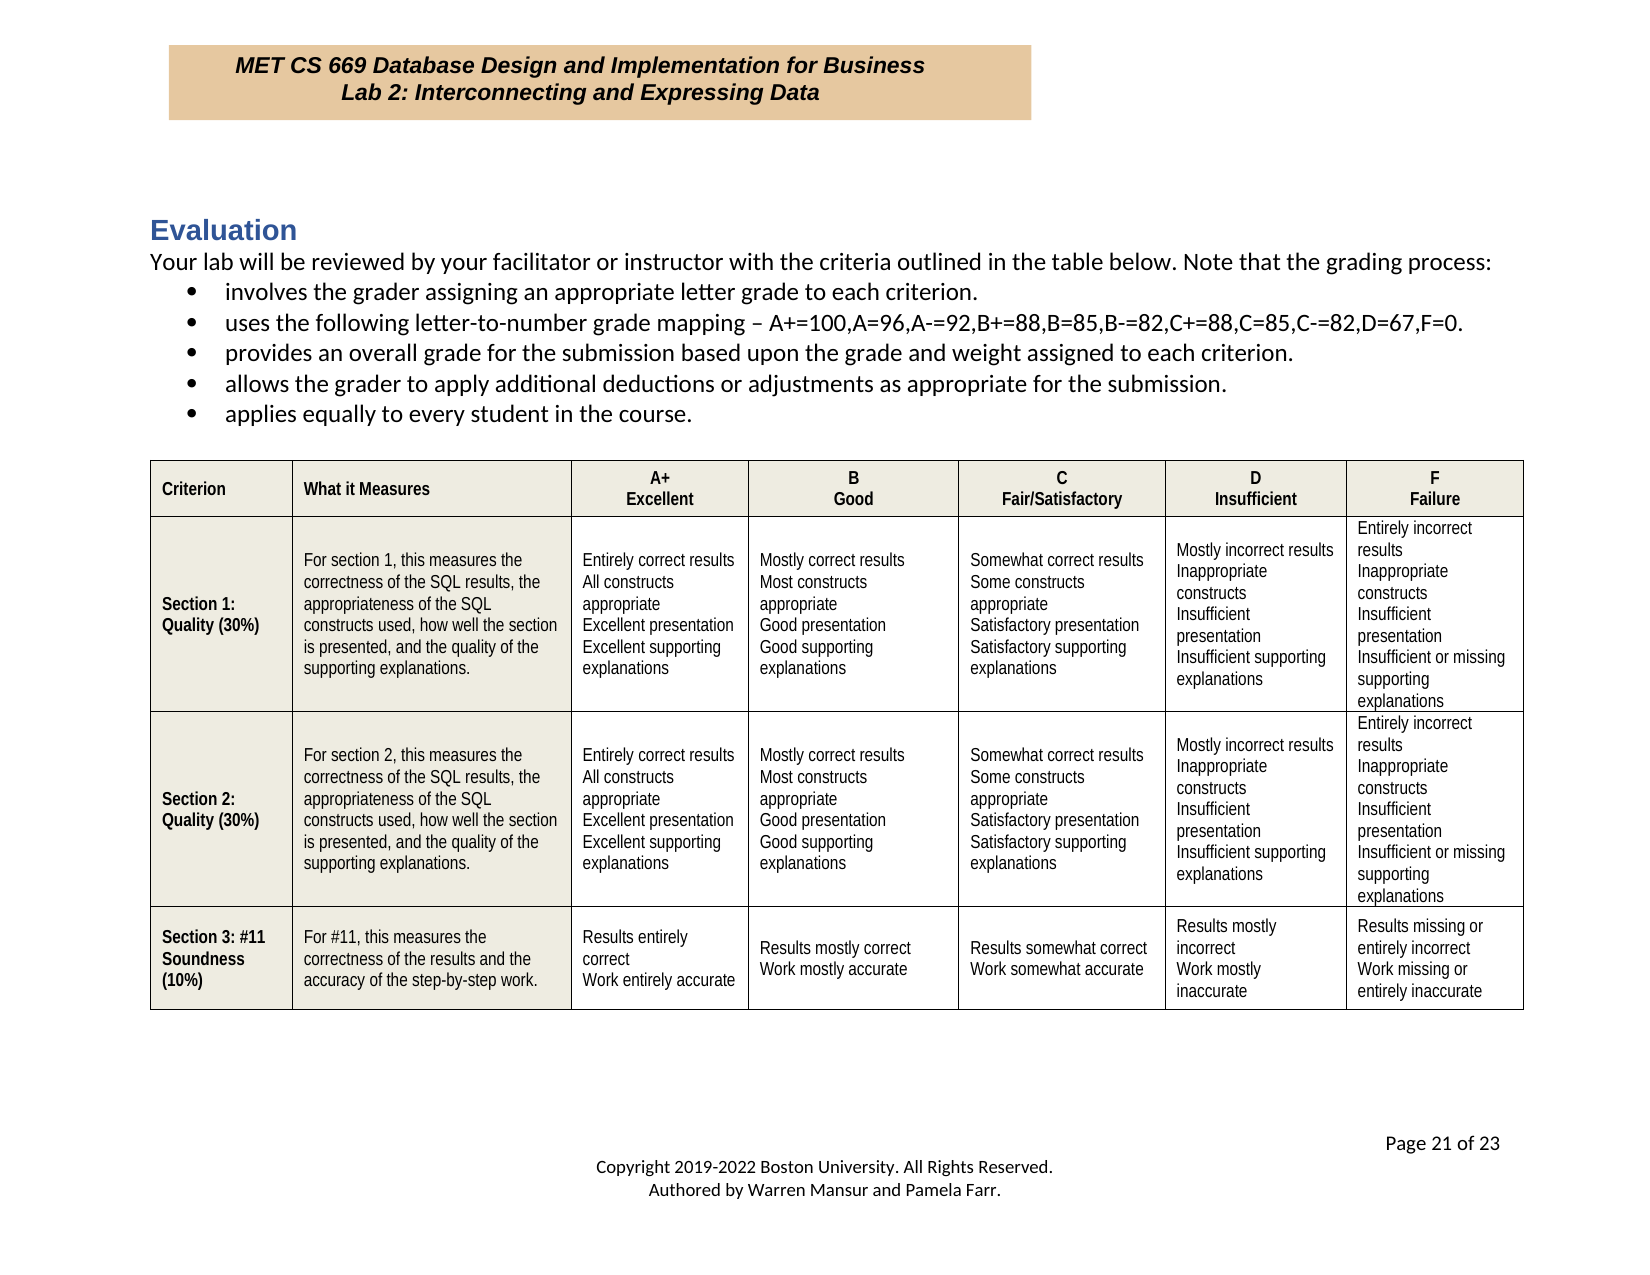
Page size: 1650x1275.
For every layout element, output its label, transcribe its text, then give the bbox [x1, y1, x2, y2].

table_cell Mostly correct results Most constructs appropriate Good presentation Good supporting explanations [749, 517, 958, 711]
table_cell Results mostly correct Work mostly accurate [749, 907, 958, 1009]
table_cell Mostly correct results Most constructs appropriate Good presentation Good supporting explanations [749, 712, 958, 906]
table_header C Fair/Satisfactory [959, 461, 1165, 516]
table_cell For section 1, this measures the correctness of the SQL results, the appropriateness of the SQL constructs used, how well the section is presented, and the quality of the supporting explanations. [293, 517, 571, 711]
table_cell Section 1: Quality (30%) [151, 517, 292, 711]
table_cell Section 2: Quality (30%) [151, 712, 292, 906]
table_cell Mostly incorrect results Inappropriate constructs Insufficient presentation Insufficient supporting explanations [1166, 517, 1346, 711]
table_cell Entirely incorrect results Inappropriate constructs Insufficient presentation Insufficient or missing supporting explanations [1347, 712, 1523, 906]
table_header D Insufficient [1166, 461, 1346, 516]
list applies equally to every student in the course. [187, 399, 1500, 429]
table_header A+ Excellent [572, 461, 748, 516]
table_header What it Measures [293, 461, 571, 516]
table_cell For section 2, this measures the correctness of the SQL results, the appropriateness of the SQL constructs used, how well the section is presented, and the quality of the supporting explanations. [293, 712, 571, 906]
table_header B Good [749, 461, 958, 516]
table_header F Failure [1347, 461, 1523, 516]
table_cell Entirely correct results All constructs appropriate Excellent presentation Excellent supporting explanations [572, 517, 748, 711]
list provides an overall grade for the submission based upon the grade and weight assigned to each criterion. [187, 338, 1500, 368]
table_cell Somewhat correct results Some constructs appropriate Satisfactory presentation Satisfactory supporting explanations [959, 712, 1165, 906]
table_cell Results somewhat correct Work somewhat accurate [959, 907, 1165, 1009]
table_cell For #11, this measures the correctness of the results and the accuracy of the step-by-step work. [293, 907, 571, 1009]
text Your lab will be reviewed by your facilitator or instructor with the criteria outlined in the table below. Note that the grading process: [150, 246, 1500, 277]
table_cell Entirely correct results All constructs appropriate Excellent presentation Excellent supporting explanations [572, 712, 748, 906]
table_cell Results mostly incorrect Work mostly inaccurate [1166, 907, 1346, 1009]
list uses the following letter-to-number grade mapping – A+=100,A=96,A-=92,B+=88,B=85,B-=82,C+=88,C=85,C-=82,D=67,F=0. [187, 307, 1500, 338]
table_cell Entirely incorrect results Inappropriate constructs Insufficient presentation Insufficient or missing supporting explanations [1347, 517, 1523, 711]
table_header Criterion [151, 461, 292, 516]
table_cell Results entirely correct Work entirely accurate [572, 907, 748, 1009]
list involves the grader assigning an appropriate letter grade to each criterion. [187, 277, 1500, 307]
table_cell Mostly incorrect results Inappropriate constructs Insufficient presentation Insufficient supporting explanations [1166, 712, 1346, 906]
list allows the grader to apply additional deductions or adjustments as appropriate for the submission. [187, 368, 1500, 399]
table_cell Somewhat correct results Some constructs appropriate Satisfactory presentation Satisfactory supporting explanations [959, 517, 1165, 711]
subtitle Evaluation [150, 212, 1500, 246]
table_cell Results missing or entirely incorrect Work missing or entirely inaccurate [1347, 907, 1523, 1009]
table_cell Section 3: #11 Soundness (10%) [151, 907, 292, 1009]
